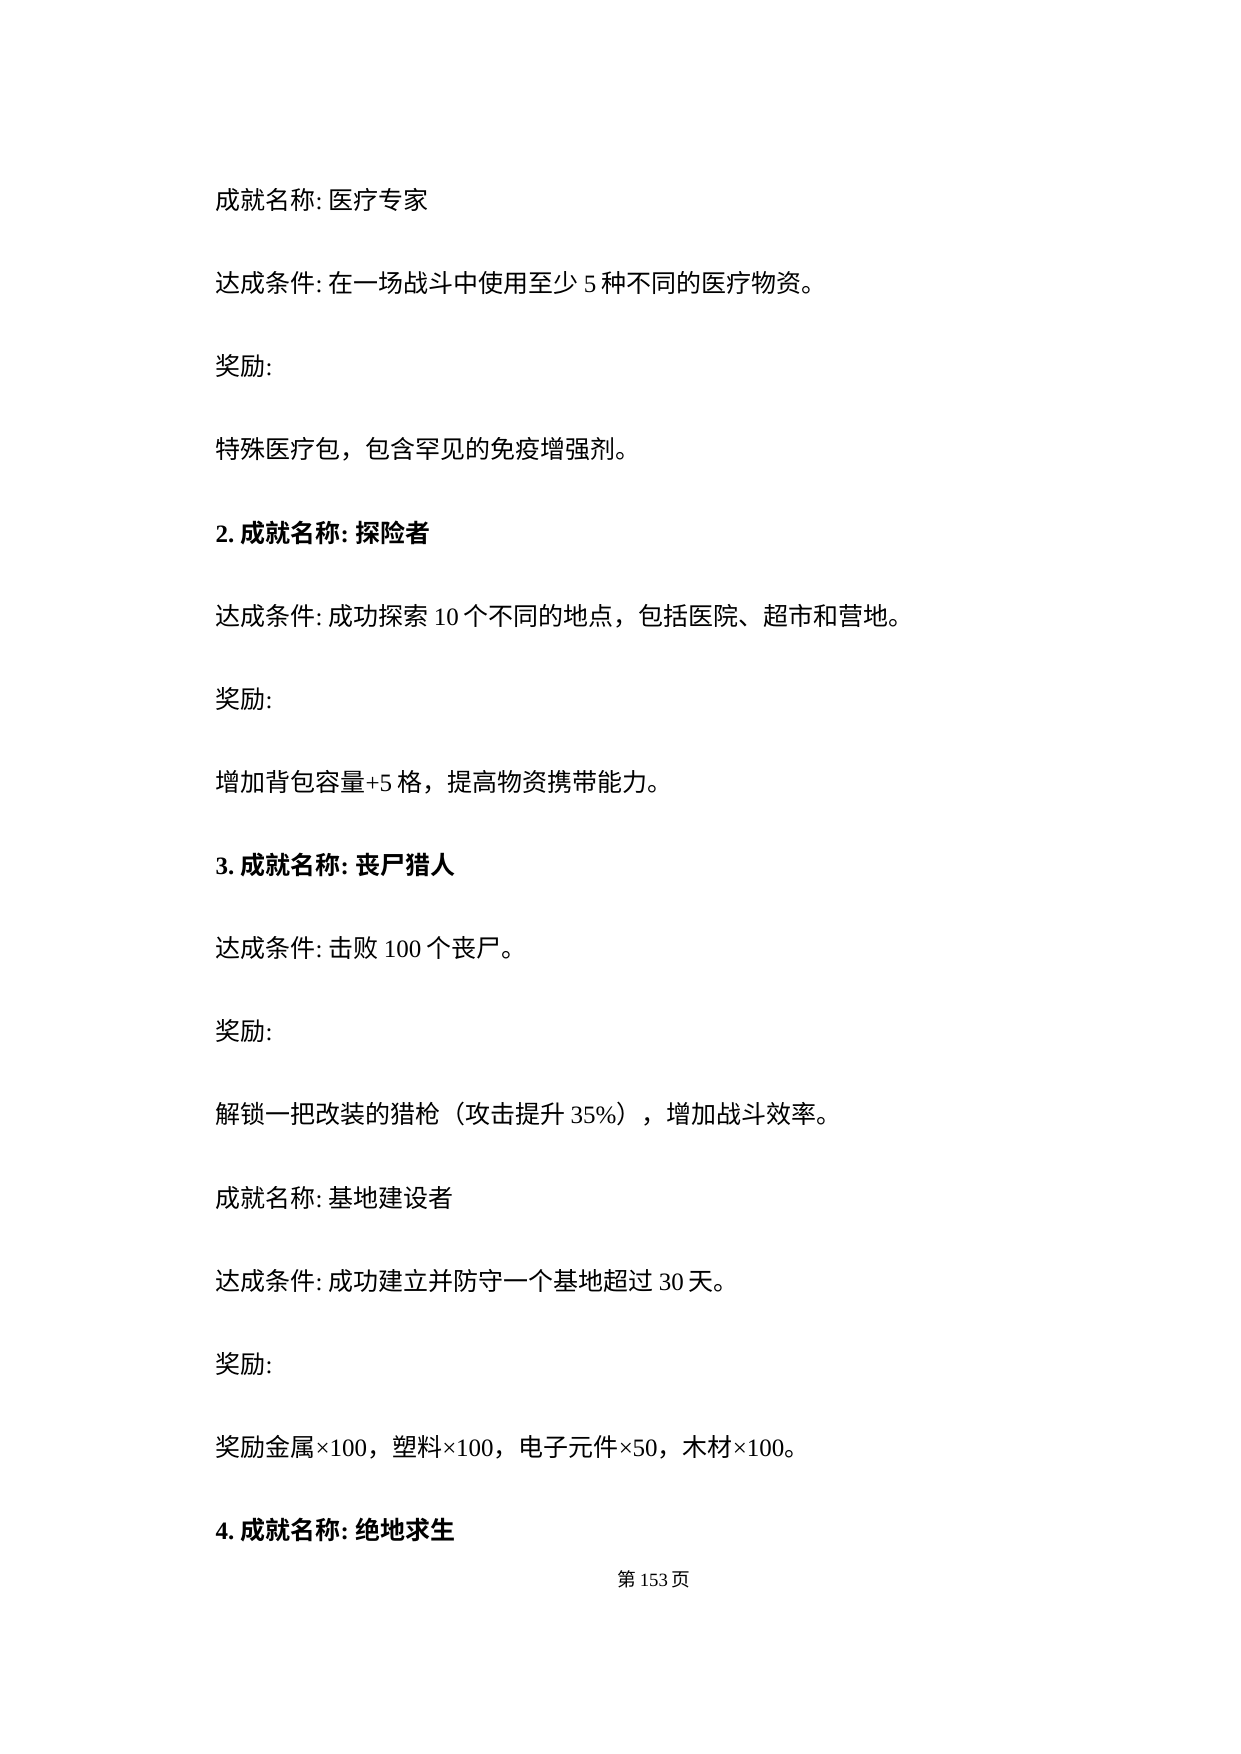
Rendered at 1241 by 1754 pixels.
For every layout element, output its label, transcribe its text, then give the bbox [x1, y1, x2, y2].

text 达成条件: 在一场战斗中使用至少5种不同的医疗物资。 [215, 249, 1104, 314]
text 达成条件: 成功建立并防守一个基地超过30天。 [215, 1247, 1104, 1312]
text 成就名称: 医疗专家 [215, 166, 1104, 231]
text 3. 成就名称: 丧尸猎人 [215, 831, 1104, 896]
text 增加背包容量+5格，提高物资携带能力。 [215, 748, 1104, 813]
text 奖励: [215, 997, 1104, 1062]
text 奖励: [215, 665, 1104, 730]
text 4. 成就名称: 绝地求生 [215, 1496, 1104, 1561]
text 奖励: [215, 332, 1104, 397]
text 解锁一把改装的猎枪（攻击提升35%），增加战斗效率。 [215, 1081, 1104, 1146]
text 达成条件: 击败100个丧尸。 [215, 914, 1104, 979]
text 奖励金属×100，塑料×100，电子元件×50，木材×100。 [215, 1413, 1104, 1478]
text 成就名称: 基地建设者 [215, 1164, 1104, 1229]
text 达成条件: 成功探索10个不同的地点，包括医院、超市和营地。 [215, 582, 1104, 647]
text 奖励: [215, 1330, 1104, 1395]
text 特殊医疗包，包含罕见的免疫增强剂。 [215, 416, 1104, 481]
text 2. 成就名称: 探险者 [215, 499, 1104, 564]
